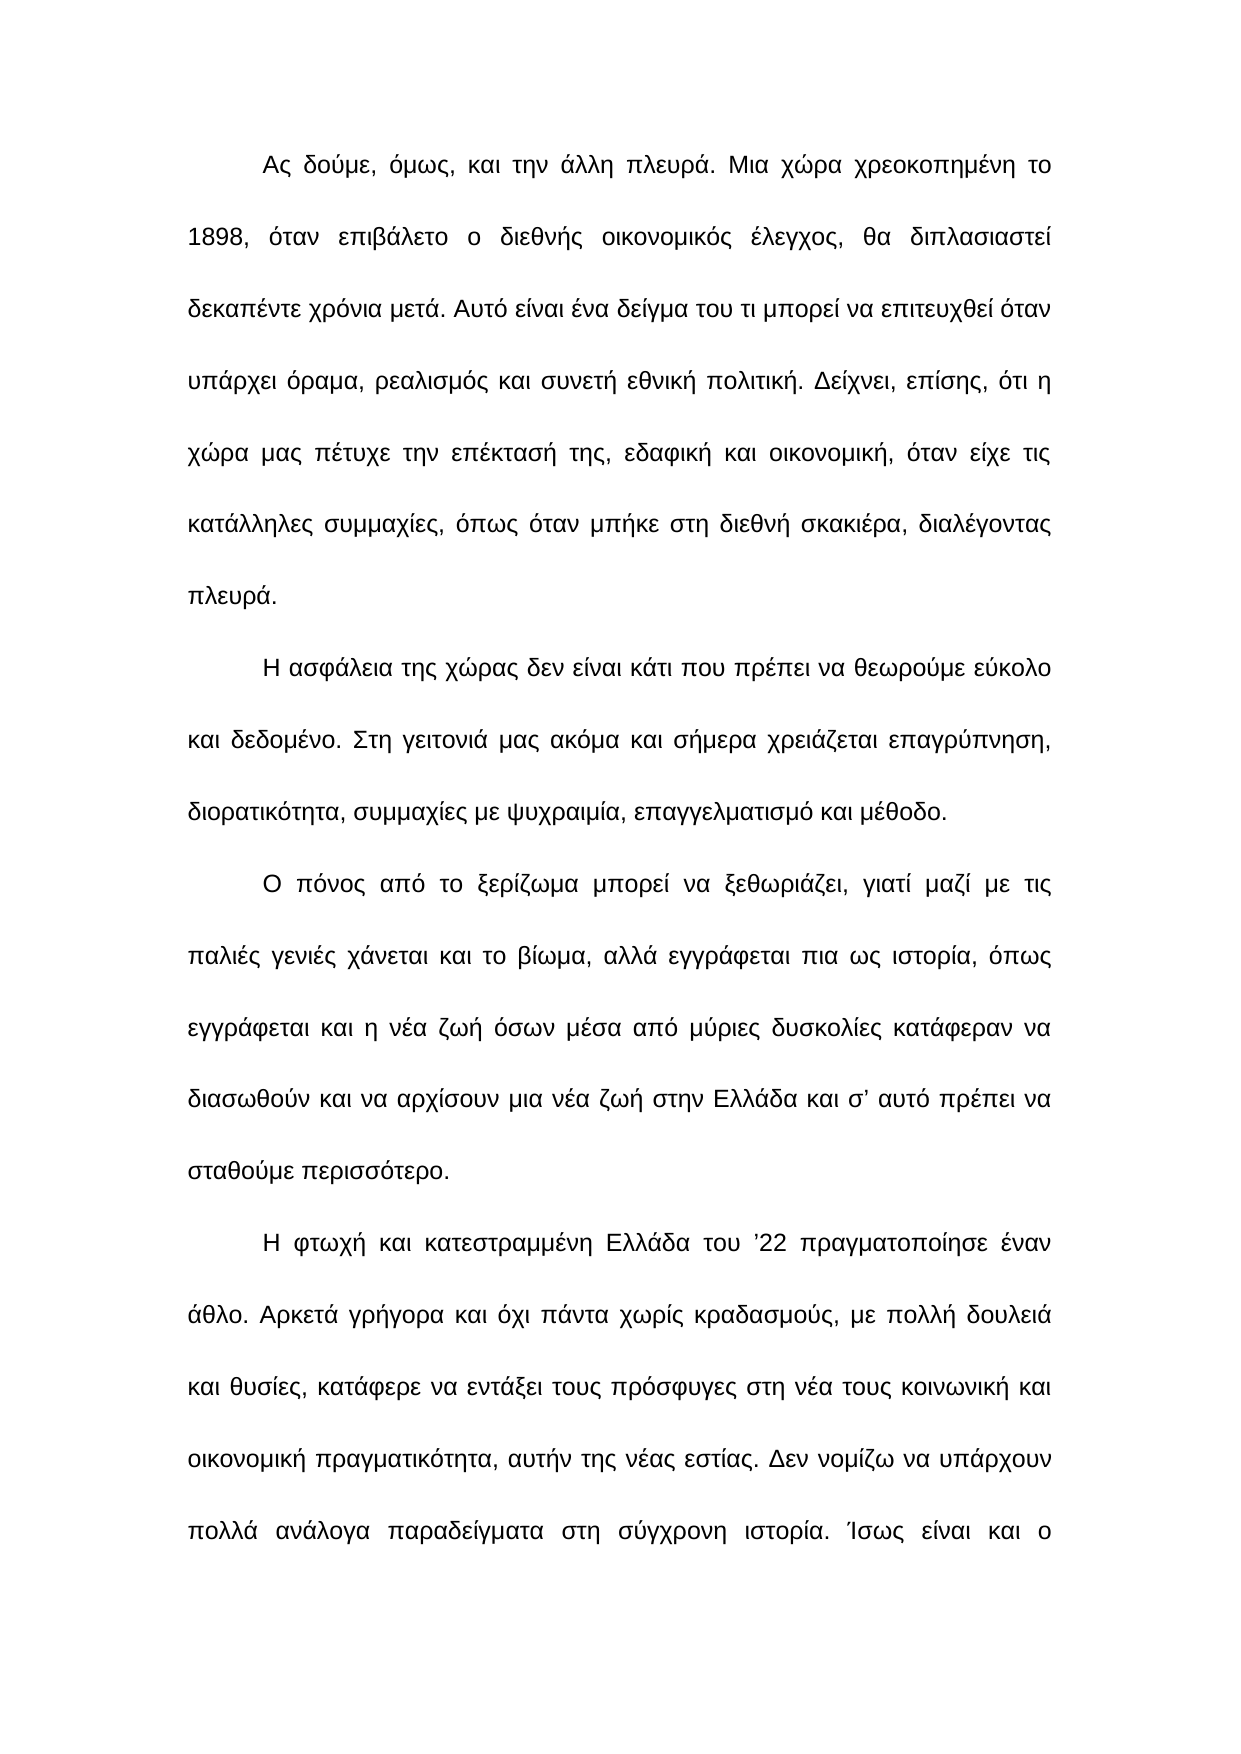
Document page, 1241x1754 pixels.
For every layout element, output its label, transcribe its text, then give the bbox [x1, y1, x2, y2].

text Ο πόνος από το ξερίζωμα μπορεί να ξεθωριάζει, γιατί μαζί με τις παλιές γενιές χάνεται και το βίωμα, αλλά εγγράφεται πια ως ιστορία, όπως εγγράφεται και η νέα ζωή όσων μέσα από μύριες δυσκολίες κατάφεραν να διασωθούν και να αρχίσουν μια νέα ζωή στην Ελλάδα και σ’ αυτό πρέπει να σταθούμε περισσότερο. [187, 869, 1053, 1185]
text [187, 1228, 1053, 1544]
text Η ασφάλεια της χώρας δεν είναι κάτι που πρέπει να θεωρούμε εύκολο και δεδομένο. Στη γειτονιά μας ακόμα και σήμερα χρειάζεται επαγρύπνηση, διορατικότητα, συμμαχίες με ψυχραιμία, επαγγελματισμό και μέθοδο. [187, 653, 1053, 826]
text Ας δούμε, όμως, και την άλλη πλευρά. Μια χώρα χρεοκοπημένη το 1898, όταν επιβάλετο ο διεθνής οικονομικός έλεγχος, θα διπλασιαστεί δεκαπέντε χρόνια μετά. Αυτό είναι ένα δείγμα του τι μπορεί να επιτευχθεί όταν υπάρχει όραμα, ρεαλισμός και συνετή εθνική πολιτική. Δείχνει, επίσης, ότι η χώρα μας πέτυχε την επέκτασή της, εδαφική και οικονομική, όταν είχε τις κατάλληλες συμμαχίες, όπως όταν μπήκε στη διεθνή σκακιέρα, διαλέγοντας πλευρά. [187, 150, 1053, 610]
